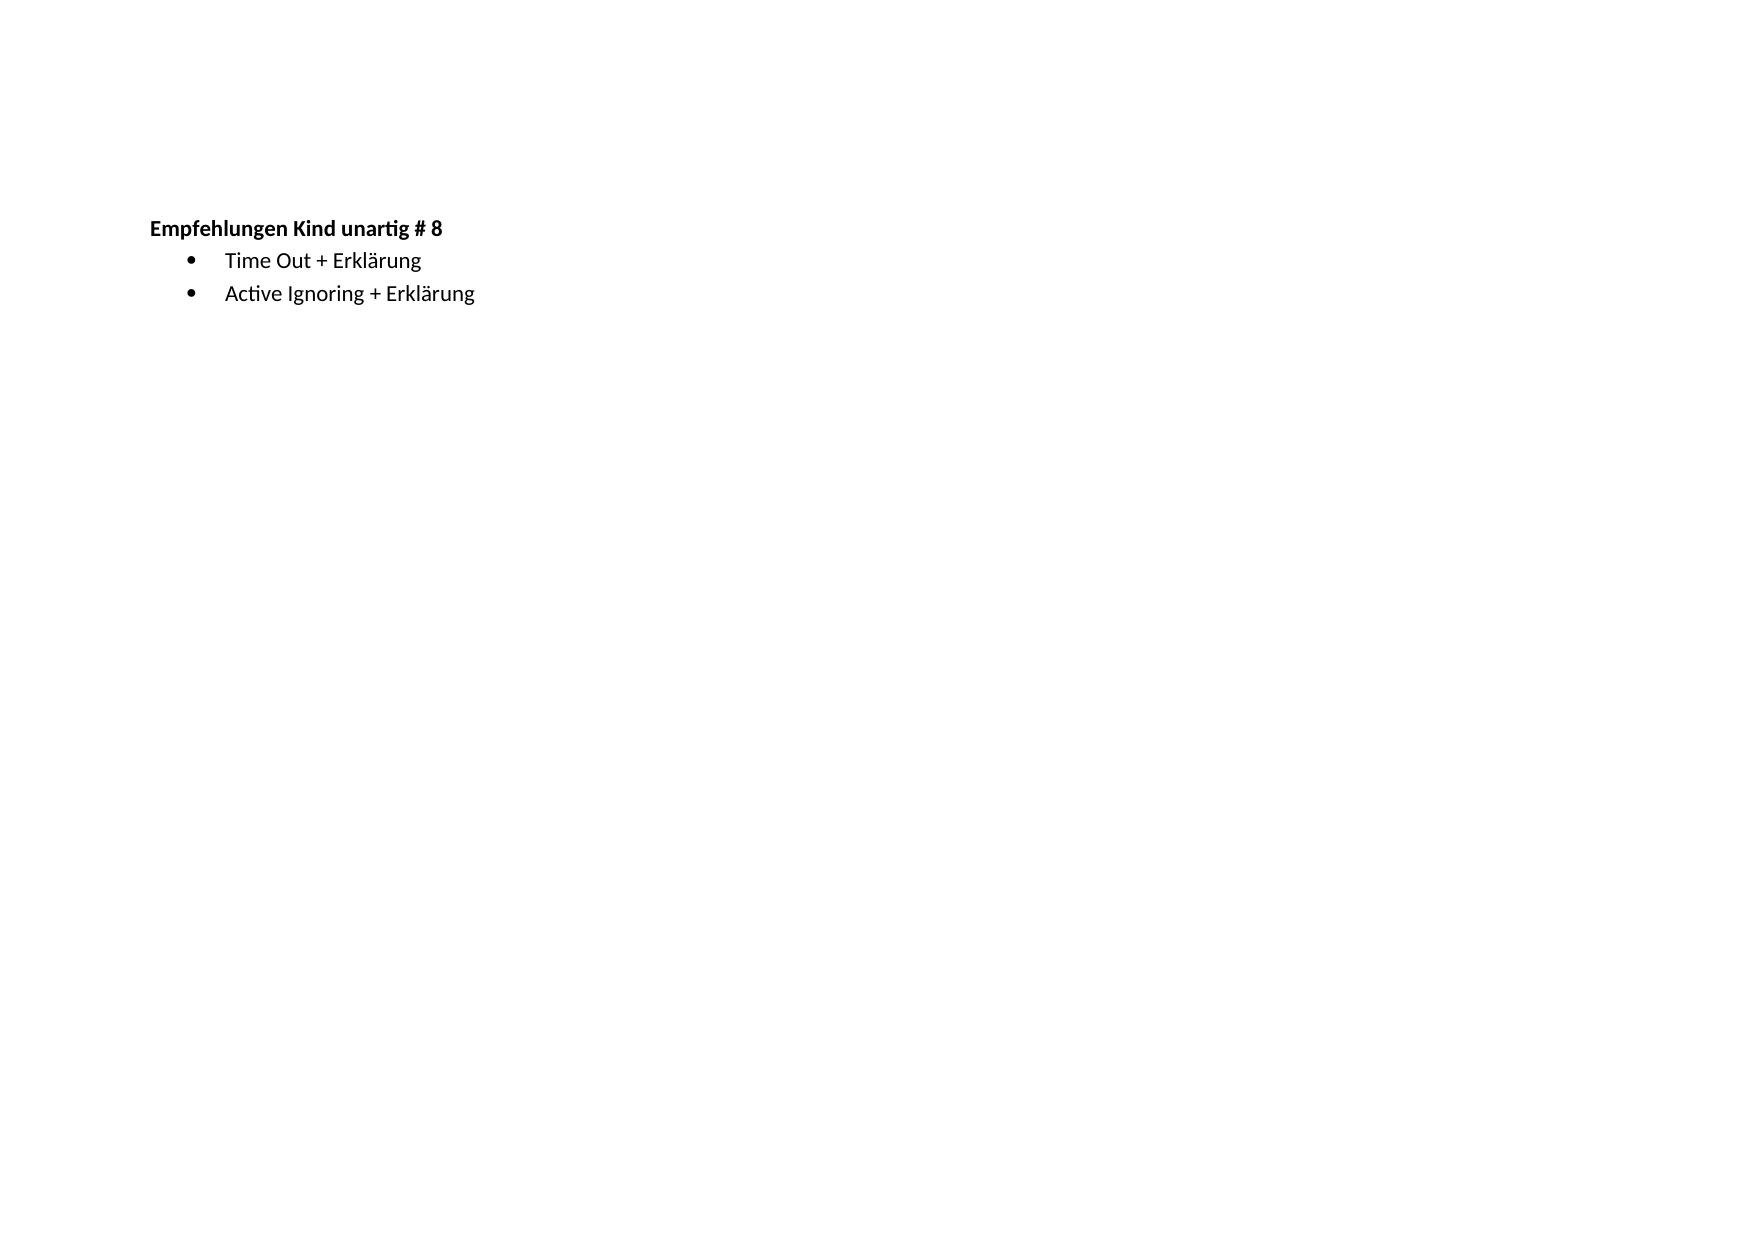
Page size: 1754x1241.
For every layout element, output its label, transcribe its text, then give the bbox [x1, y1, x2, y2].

list Active Ignoring + Erklärung [187, 279, 1604, 307]
text Empfehlungen Kind unartig # 8 [150, 214, 1604, 242]
list Time Out + Erklärung [187, 247, 1604, 274]
